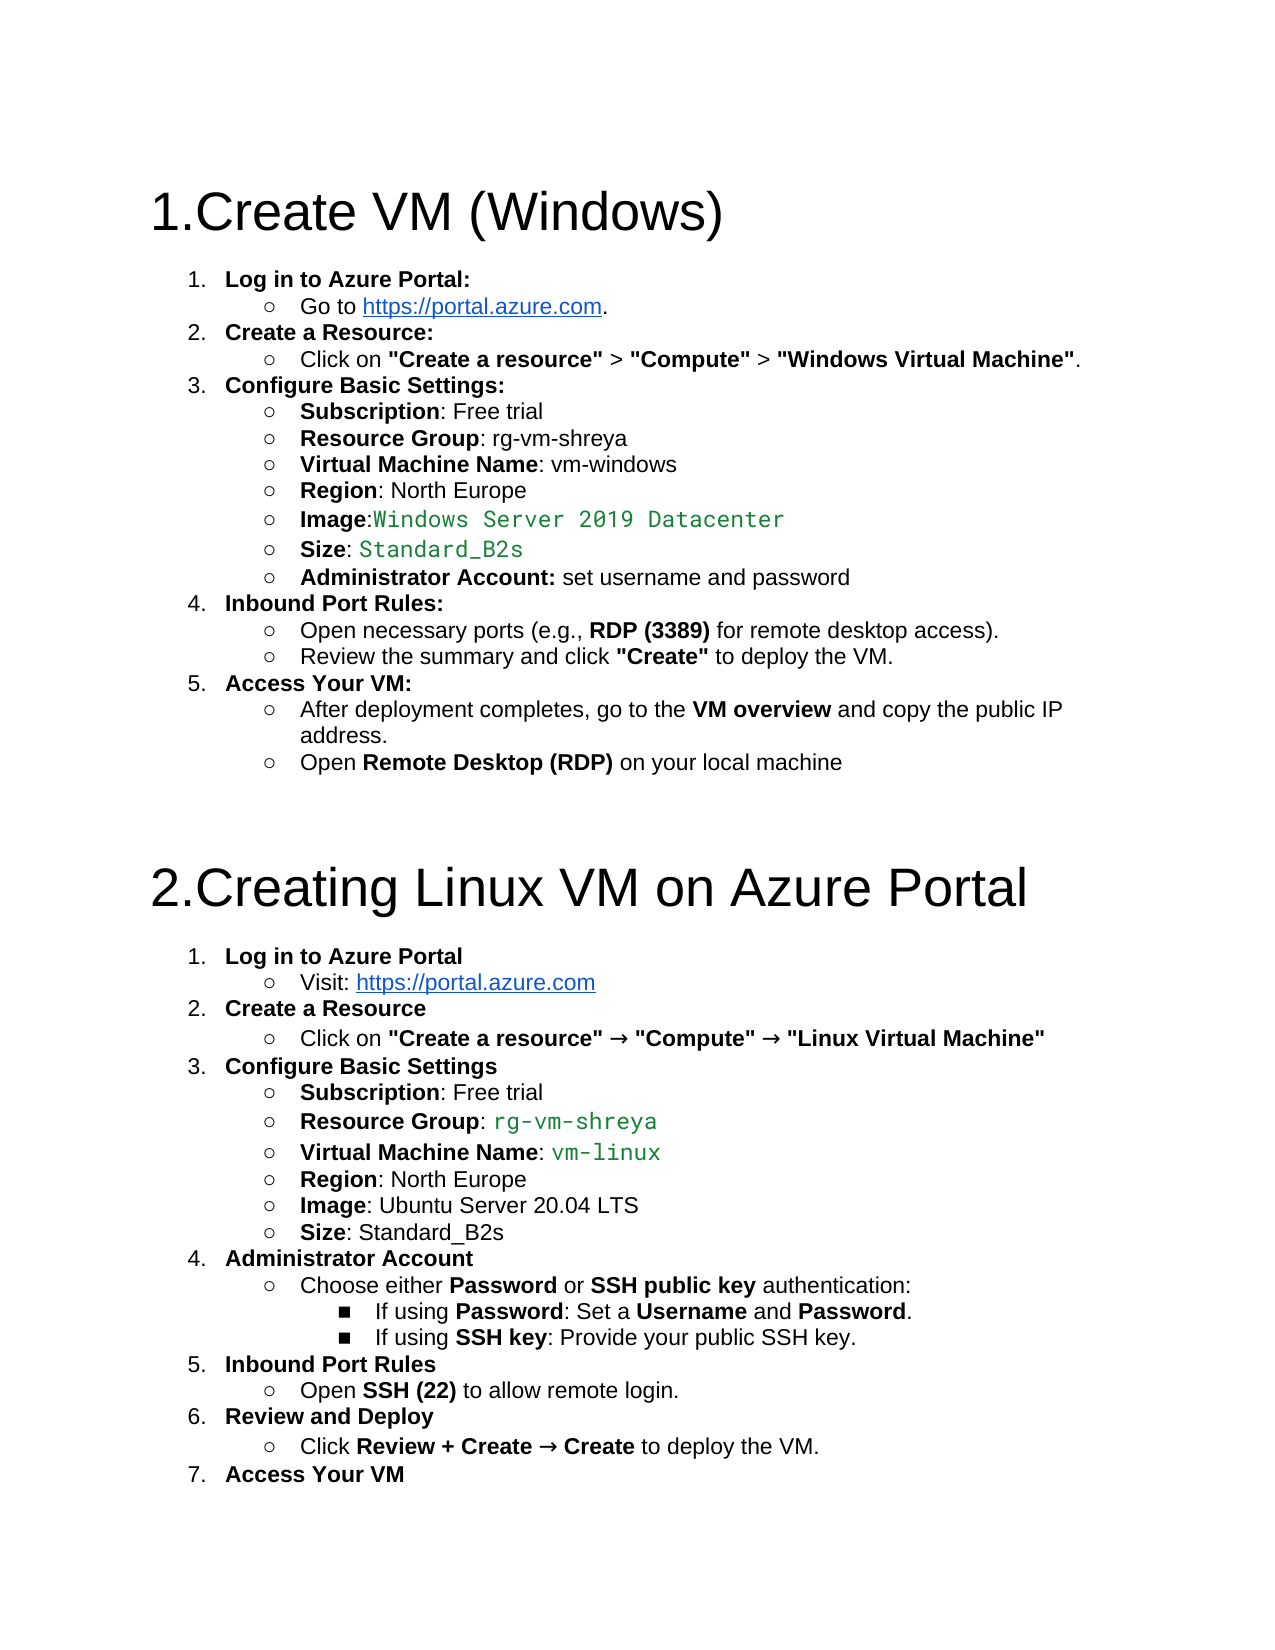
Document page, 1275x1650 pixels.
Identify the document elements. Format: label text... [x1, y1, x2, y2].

list Click Review + Create → Create to deploy the VM. [262, 1430, 1125, 1461]
title 2.Creating Linux VM on Azure Portal [150, 855, 1125, 918]
list Access Your VM: [187, 669, 1125, 696]
list Administrator Account: set username and password [262, 564, 1125, 590]
list Region: North Europe [262, 477, 1125, 504]
list Region: North Europe [262, 1166, 1125, 1192]
list Open Remote Desktop (RDP) on your local machine [262, 748, 1125, 775]
list Resource Group: rg-vm-shreya [262, 424, 1125, 451]
list Virtual Machine Name: vm-linux [262, 1136, 1125, 1166]
list After deployment completes, go to the VM overview and copy the public IP address. [262, 696, 1125, 748]
list Resource Group: rg-vm-shreya [262, 1106, 1125, 1136]
list If using SSH key: Provide your public SSH key. [337, 1324, 1125, 1351]
list Choose either Password or SSH public key authentication: [262, 1272, 1125, 1298]
list Open necessary ports (e.g., RDP (3389) for remote desktop access). [262, 617, 1125, 643]
list Log in to Azure Portal: [187, 266, 1125, 293]
list Administrator Account [187, 1245, 1125, 1272]
list Size: Standard_B2s [262, 534, 1125, 564]
list Click on "Create a resource" > "Compute" > "Windows Virtual Machine". [262, 346, 1125, 372]
list Subscription: Free trial [262, 398, 1125, 424]
list Image: Ubuntu Server 20.04 LTS [262, 1192, 1125, 1219]
list Size: Standard_B2s [262, 1219, 1125, 1245]
list Virtual Machine Name: vm-windows [262, 451, 1125, 477]
list Open SSH (22) to allow remote login. [262, 1377, 1125, 1403]
list Review and Deploy [187, 1403, 1125, 1430]
list Configure Basic Settings [187, 1053, 1125, 1079]
list Inbound Port Rules: [187, 590, 1125, 617]
list Review the summary and click "Create" to deploy the VM. [262, 643, 1125, 669]
list Subscription: Free trial [262, 1079, 1125, 1106]
list Click on "Create a resource" → "Compute" → "Linux Virtual Machine" [262, 1022, 1125, 1053]
list If using Password: Set a Username and Password. [337, 1298, 1125, 1324]
list Log in to Azure Portal [187, 943, 1125, 969]
list Configure Basic Settings: [187, 372, 1125, 398]
list Create a Resource: [187, 319, 1125, 346]
title 1.Create VM (Windows) [150, 179, 1125, 241]
list Create a Resource [187, 995, 1125, 1022]
list Inbound Port Rules [187, 1351, 1125, 1377]
list Access Your VM [187, 1461, 1125, 1487]
list Image:Windows Server 2019 Datacenter [262, 504, 1125, 534]
list Visit: https://portal.azure.com [262, 969, 1125, 995]
list Go to https://portal.azure.com. [262, 293, 1125, 319]
